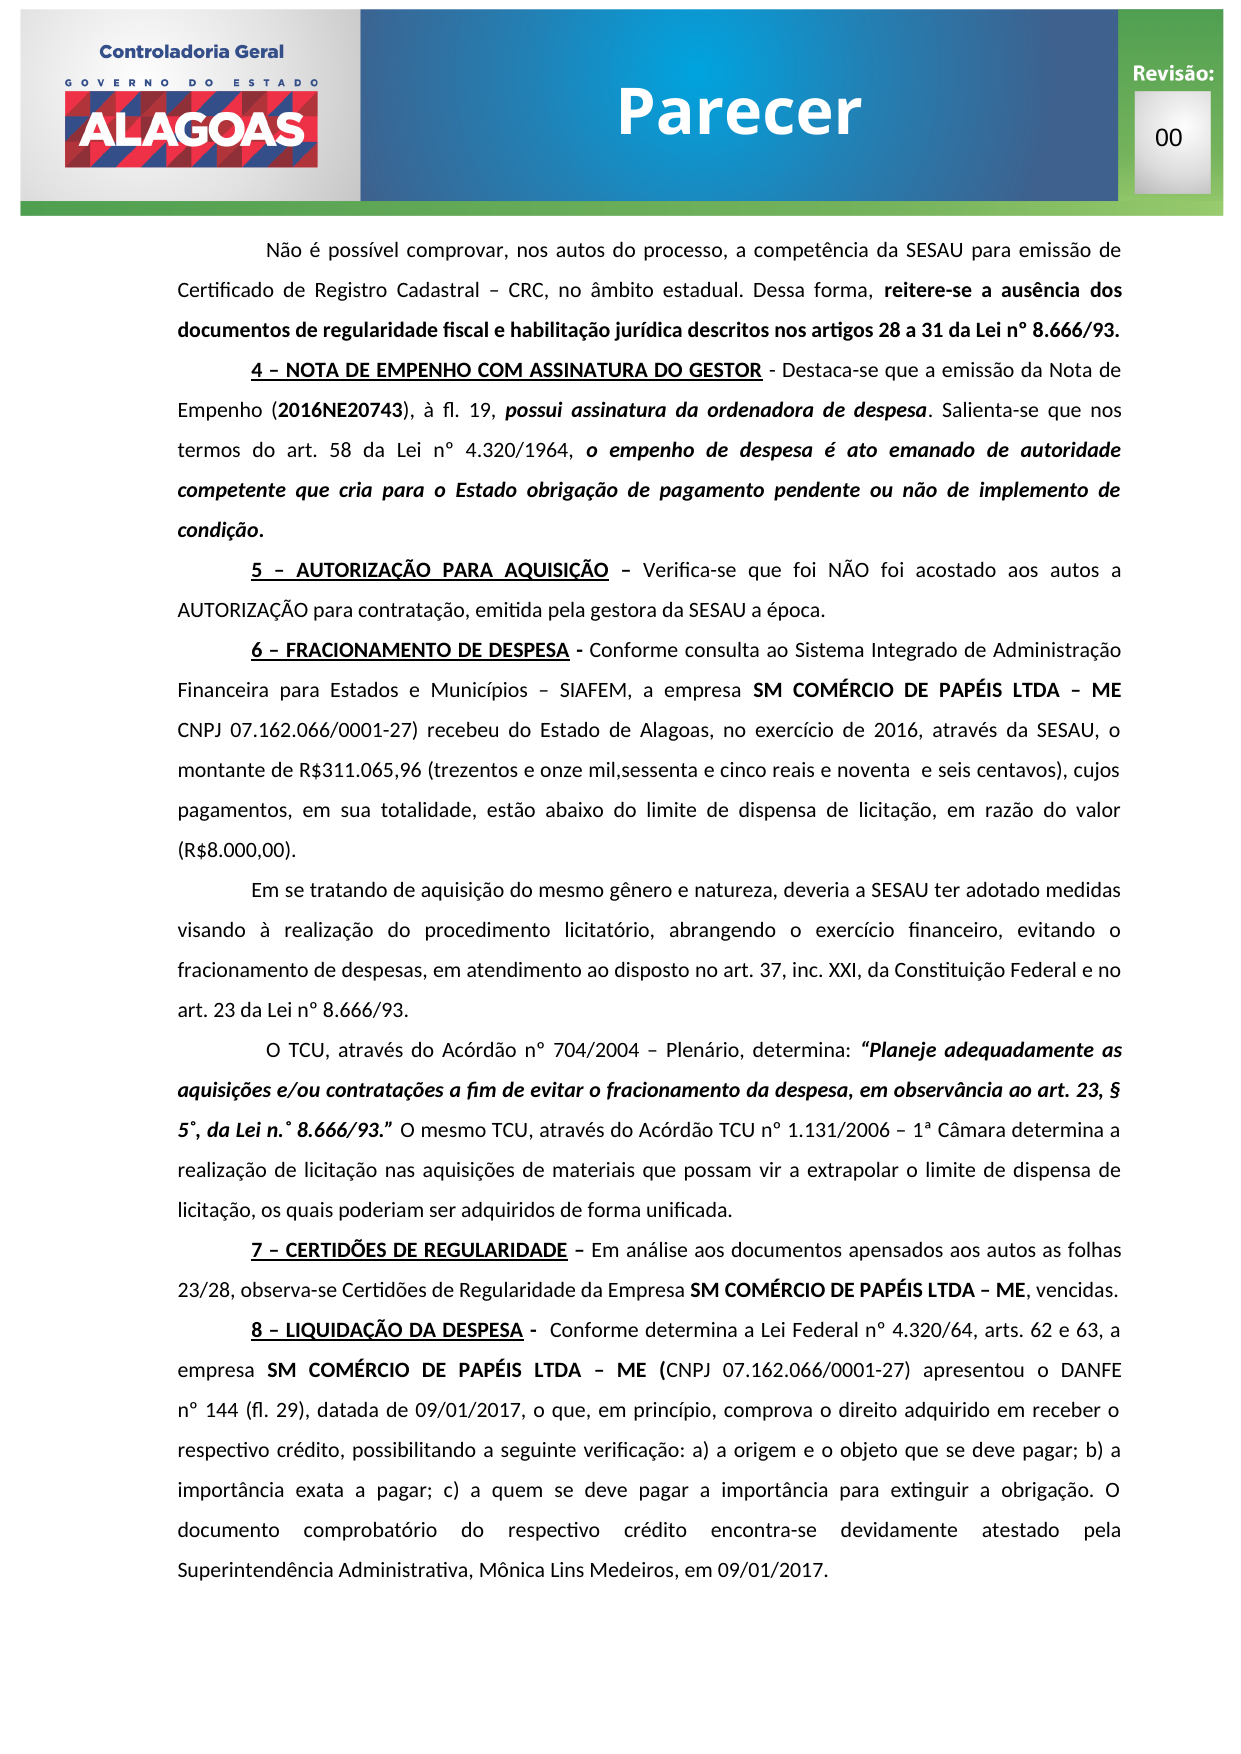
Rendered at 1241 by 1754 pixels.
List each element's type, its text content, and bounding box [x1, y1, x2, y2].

text 5 – AUTORIZAÇÃO PARA AQUISIÇÃO – Verifica-se que foi NÃO foi acostado aos autos a AUTORIZAÇÃO para contratação, emitida pela gestora da SESAU a época. [177, 556, 1122, 623]
text O TCU, através do Acórdão nº 704/2004 – Plenário, determina: “Planeje adequadamente as aquisições e/ou contratações a fim de evitar o fracionamento da despesa, em observância ao art. 23, § 5˚, da Lei n.˚ 8.666/93.” O mesmo TCU, através do Acórdão TCU nº 1.131/2006 – 1ª Câmara determina a realização de licitação nas aquisições de materiais que possam vir a extrapolar o limite de dispensa de licitação, os quais poderiam ser adquiridos de forma unificada. [177, 1036, 1122, 1223]
text 4 – NOTA DE EMPENHO COM ASSINATURA DO GESTOR - Destaca-se que a emissão da Nota de Empenho (2016NE20743), à fl. 19, possui assinatura da ordenadora de despesa. Salienta-se que nos termos do art. 58 da Lei nº 4.320/1964, o empenho de despesa é ato emanado de autoridade competente que cria para o Estado obrigação de pagamento pendente ou não de implemento de condição. [177, 356, 1122, 543]
text 6 – FRACIONAMENTO DE DESPESA - Conforme consulta ao Sistema Integrado de Administração Financeira para Estados e Municípios – SIAFEM, a empresa SM COMÉRCIO DE PAPÉIS LTDA – ME CNPJ 07.162.066/0001-27) recebeu do Estado de Alagoas, no exercício de 2016, através da SESAU, o montante de R$311.065,96 (trezentos e onze mil,sessenta e cinco reais e noventa e seis centavos), cujos pagamentos, em sua totalidade, estão abaixo do limite de dispensa de licitação, em razão do valor (R$8.000,00). [177, 636, 1122, 863]
text 7 – CERTIDÕES DE REGULARIDADE – Em análise aos documentos apensados aos autos as folhas 23/28, observa-se Certidões de Regularidade da Empresa SM COMÉRCIO DE PAPÉIS LTDA – ME, vencidas. [177, 1236, 1122, 1303]
picture [20, 9, 1224, 216]
text Em se tratando de aquisição do mesmo gênero e natureza, deveria a SESAU ter adotado medidas visando à realização do procedimento licitatório, abrangendo o exercício financeiro, evitando o fracionamento de despesas, em atendimento ao disposto no art. 37, inc. XXI, da Constituição Federal e no art. 23 da Lei nº 8.666/93. [177, 876, 1122, 1023]
text Não é possível comprovar, nos autos do processo, a competência da SESAU para emissão de Certificado de Registro Cadastral – CRC, no âmbito estadual. Dessa forma, reitere-se a ausência dos documentos de regularidade fiscal e habilitação jurídica descritos nos artigos 28 a 31 da Lei nº 8.666/93. [177, 236, 1122, 343]
text 8 – LIQUIDAÇÃO DA DESPESA - Conforme determina a Lei Federal nº 4.320/64, arts. 62 e 63, a empresa SM COMÉRCIO DE PAPÉIS LTDA – ME (CNPJ 07.162.066/0001-27) apresentou o DANFE nº 144 (fl. 29), datada de 09/01/2017, o que, em princípio, comprova o direito adquirido em receber o respectivo crédito, possibilitando a seguinte verificação: a) a origem e o objeto que se deve pagar; b) a importância exata a pagar; c) a quem se deve pagar a importância para extinguir a obrigação. O documento comprobatório do respectivo crédito encontra-se devidamente atestado pela Superintendência Administrativa, Mônica Lins Medeiros, em 09/01/2017. [177, 1316, 1122, 1583]
